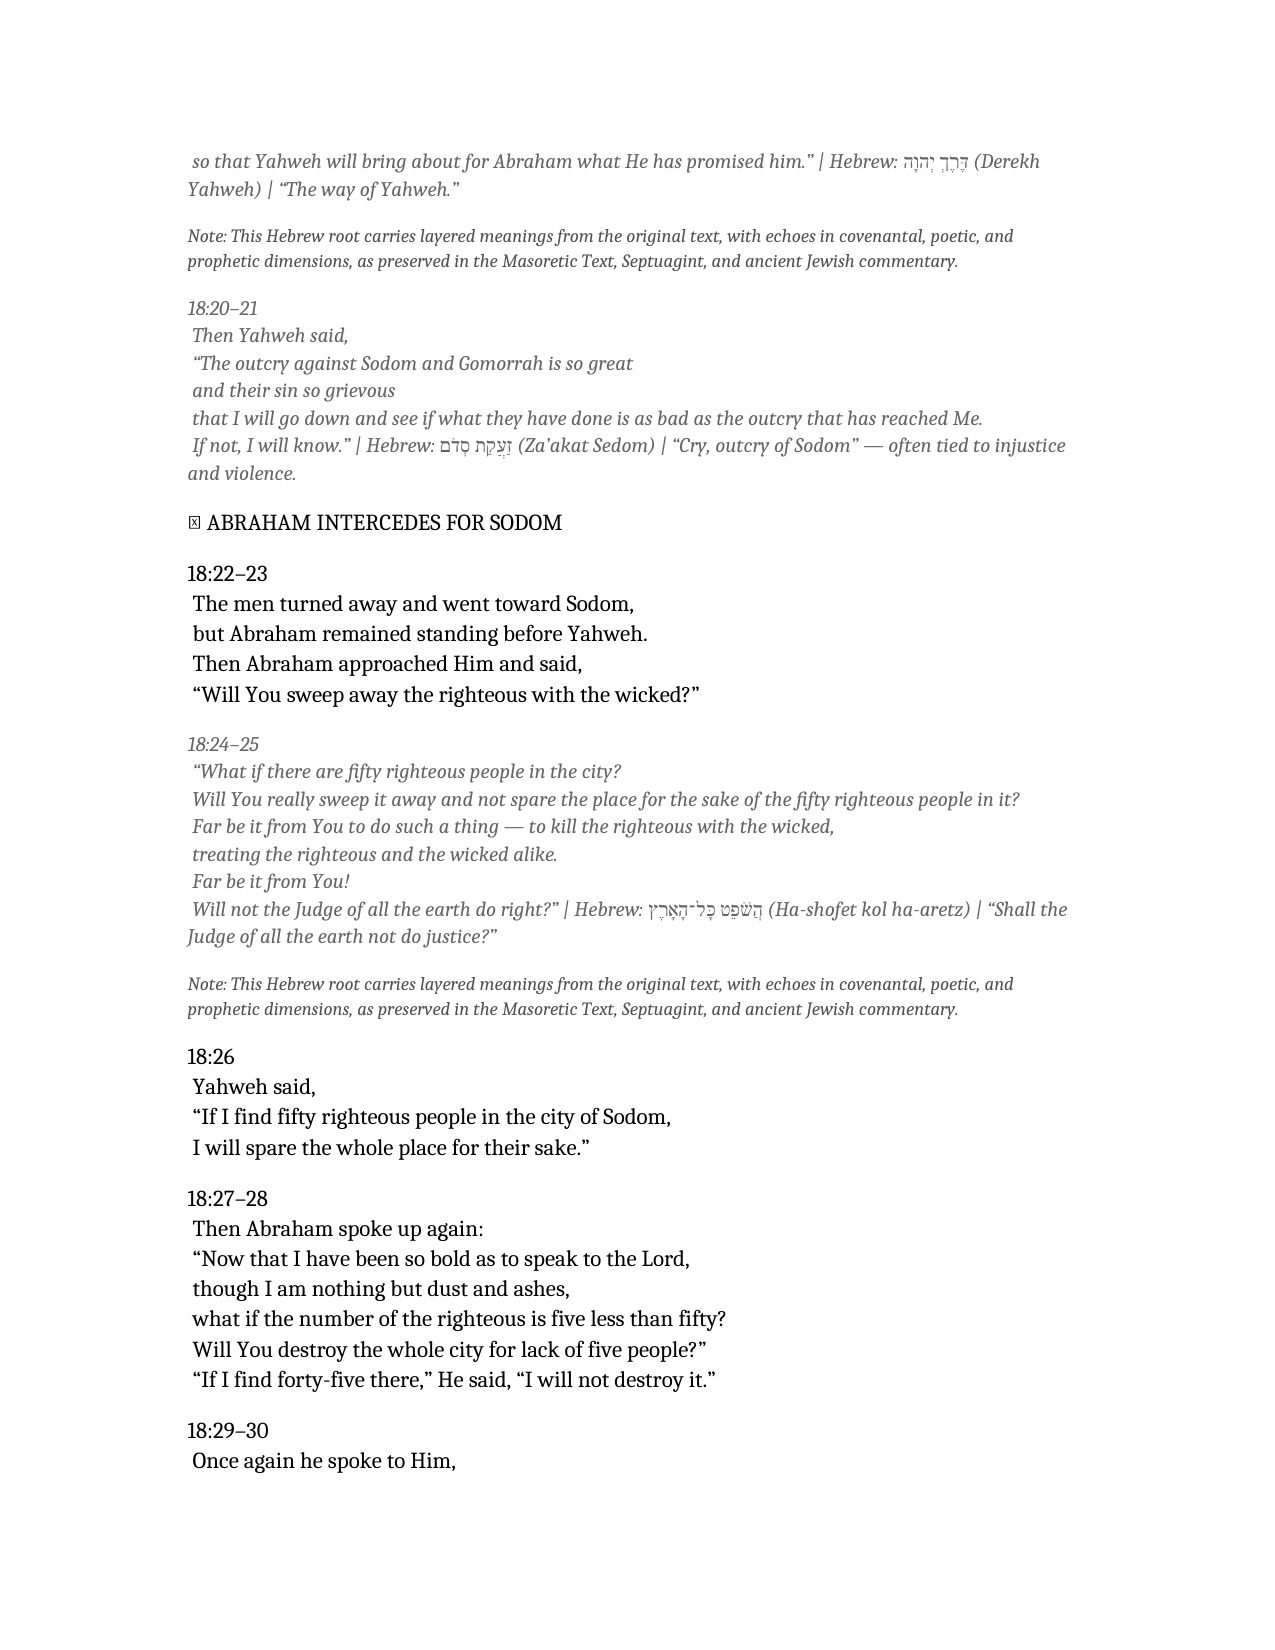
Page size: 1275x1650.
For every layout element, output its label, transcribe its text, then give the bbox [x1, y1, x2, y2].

text 📜 ABRAHAM INTERCEDES FOR SODOM [187, 509, 1087, 536]
text 18:27–28 Then Abraham spoke up again: “Now that I have been so bold as to speak to the Lord, though I am nothing but dust and ashes, what if the number of the righteous is five less than fifty? Will You destroy the whole city for lack of five people?” “If I find forty-five there,” He said, “I will not destroy it.” [187, 1185, 1087, 1393]
text 18:20–21 Then Yahweh said, “The outcry against Sodom and Gomorrah is so great and their sin so grievous that I will go down and see if what they have done is as bad as the outcry that has reached Me. If not, I will know.” | Hebrew: זַעֲקַת סְדֹם (Za’akat Sedom) | “Cry, outcry of Sodom” — often tied to injustice and violence. [187, 296, 1087, 485]
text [187, 1418, 1087, 1474]
text 18:22–23 The men turned away and went toward Sodom, but Abraham remained standing before Yahweh. Then Abraham approached Him and said, “Will You sweep away the righteous with the wicked?” [187, 561, 1087, 708]
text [187, 150, 1087, 201]
text 18:26 Yahweh said, “If I find fifty righteous people in the city of Sodom, I will spare the whole place for their sake.” [187, 1044, 1087, 1161]
text Note: This Hebrew root carries layered meanings from the original text, with echoes in covenantal, poetic, and prophetic dimensions, as preserved in the Masoretic Text, Septuagint, and ancient Jewish commentary. [187, 973, 1087, 1020]
text 18:24–25 “What if there are fifty righteous people in the city? Will You really sweep it away and not spare the place for the sake of the fifty righteous people in it? Far be it from You to do such a thing — to kill the righteous with the wicked, treating the righteous and the wicked alike. Far be it from You! Will not the Judge of all the earth do right?” | Hebrew: הֲשֹׁפֵט כָּל־הָאָרֶץ (Ha-shofet kol ha-aretz) | “Shall the Judge of all the earth not do justice?” [187, 732, 1087, 949]
text Note: This Hebrew root carries layered meanings from the original text, with echoes in covenantal, poetic, and prophetic dimensions, as preserved in the Masoretic Text, Septuagint, and ancient Jewish commentary. [187, 226, 1087, 272]
